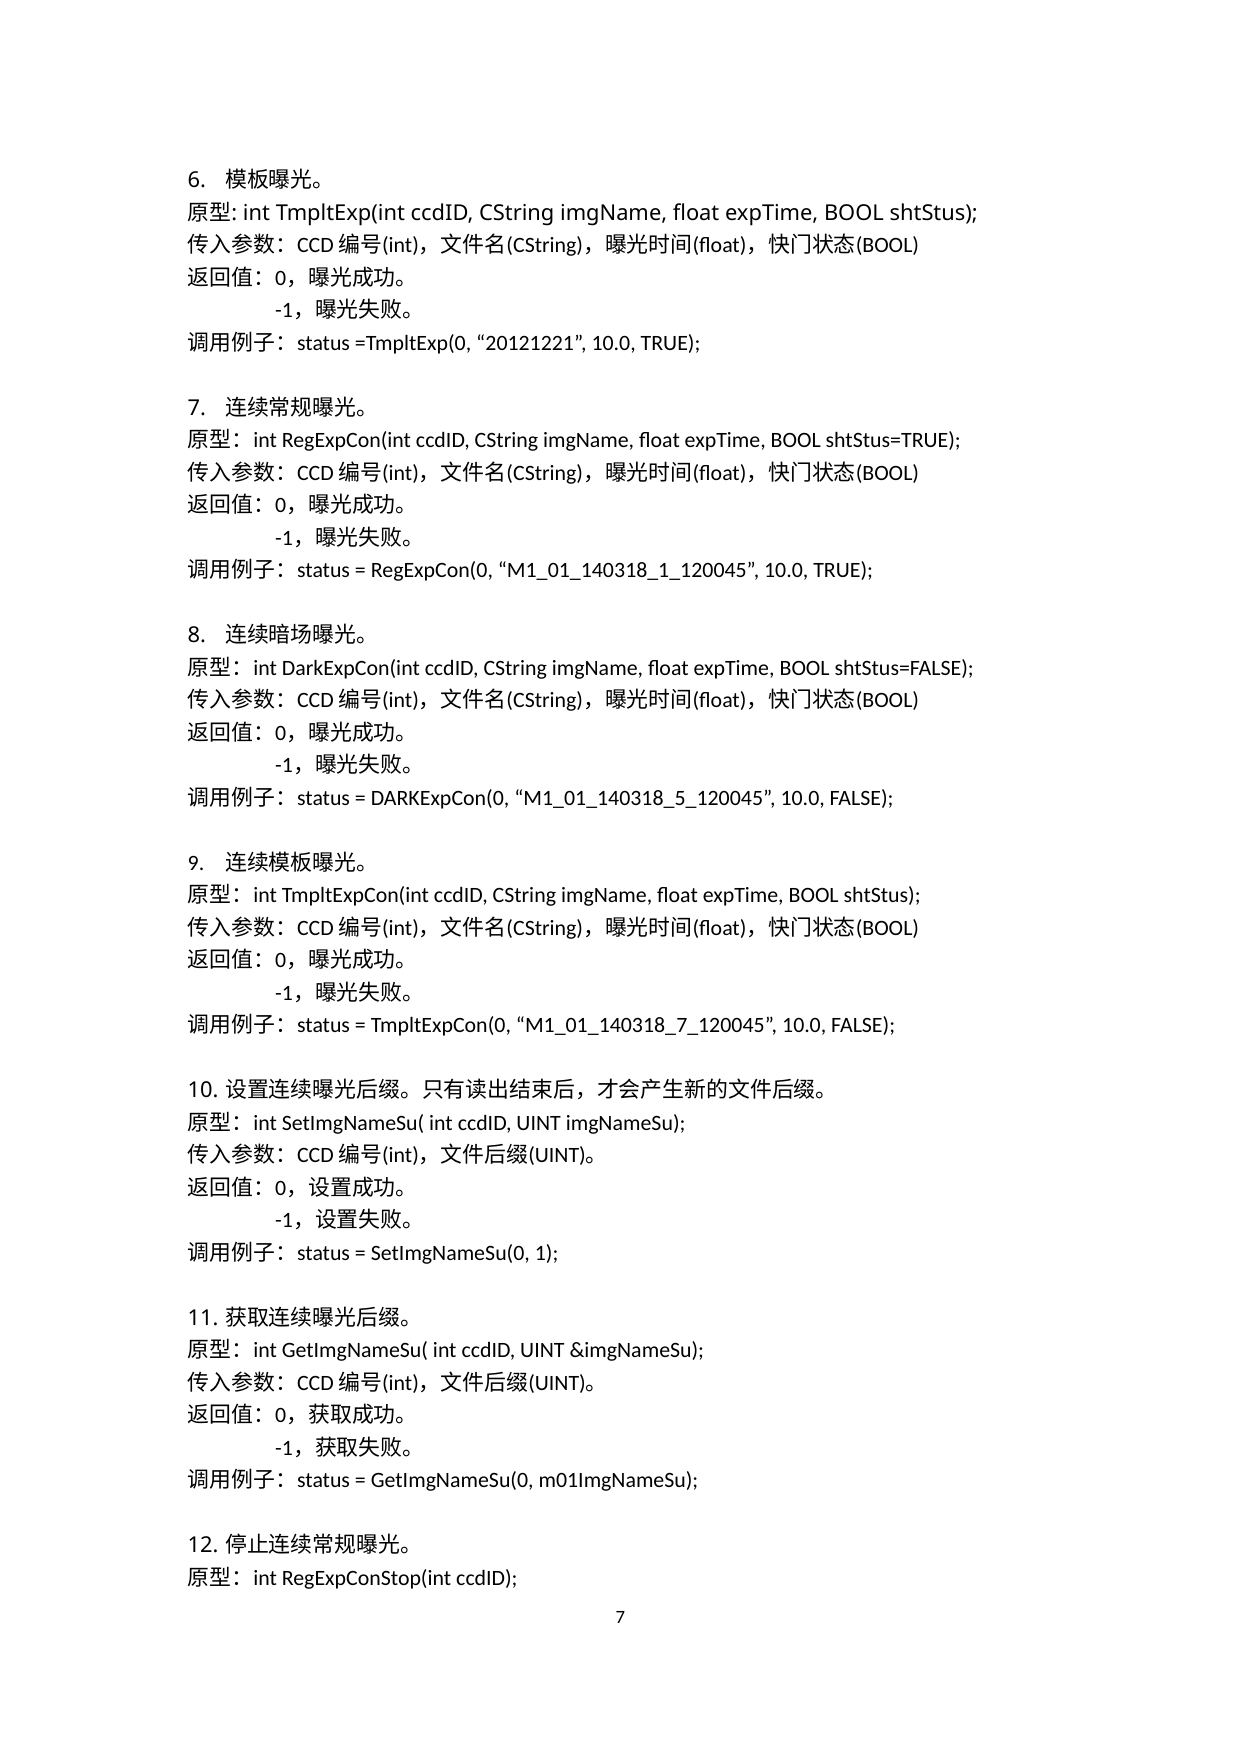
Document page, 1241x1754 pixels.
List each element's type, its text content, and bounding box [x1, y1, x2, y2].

list 连续常规曝光。 [187, 389, 1053, 422]
text 返回值：0，曝光成功。 [187, 259, 1053, 292]
text 返回值：0，设置成功。 [187, 1169, 1053, 1202]
text 原型：int RegExpConStop(int ccdID); [187, 1559, 1053, 1592]
text 原型：int SetImgNameSu( int ccdID, UINT imgNameSu); [187, 1104, 1053, 1137]
text 返回值：0，曝光成功。 [187, 487, 1053, 519]
text 原型：int TmpltExpCon(int ccdID, CString imgName, float expTime, BOOL shtStus); [187, 877, 1053, 909]
list 设置连续曝光后缀。只有读出结束后，才会产生新的文件后缀。 [187, 1072, 1053, 1104]
text 调用例子：status = RegExpCon(0, “M1_01_140318_1_120045”, 10.0, TRUE); [187, 552, 1053, 584]
text 原型：int DarkExpCon(int ccdID, CString imgName, float expTime, BOOL shtStus=FALSE); [187, 649, 1053, 682]
text 调用例子：status = TmpltExpCon(0, “M1_01_140318_7_120045”, 10.0, FALSE); [187, 1007, 1053, 1039]
list 停止连续常规曝光。 [187, 1527, 1053, 1559]
text 调用例子：status = SetImgNameSu(0, 1); [187, 1234, 1053, 1267]
text -1，获取失败。 [187, 1429, 1053, 1462]
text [187, 227, 1053, 259]
text 返回值：0，获取成功。 [187, 1397, 1053, 1429]
text 返回值：0，曝光成功。 [187, 714, 1053, 747]
text -1，设置失败。 [187, 1202, 1053, 1234]
text 传入参数：CCD编号(int)，文件名(CString)，曝光时间(float)，快门状态(BOOL) [187, 682, 1053, 714]
text 原型: int TmpltExp(int ccdID, CString imgName, float expTime, BOOL shtStus); [187, 194, 1053, 227]
list 获取连续曝光后缀。 [187, 1299, 1053, 1332]
text 传入参数：CCD编号(int)，文件名(CString)，曝光时间(float)，快门状态(BOOL) [187, 454, 1053, 487]
text 调用例子：status = GetImgNameSu(0, m01ImgNameSu); [187, 1462, 1053, 1494]
list 连续暗场曝光。 [187, 617, 1053, 649]
text -1，曝光失败。 [187, 519, 1053, 552]
list 连续模板曝光。 [187, 844, 1053, 877]
text 调用例子：status =TmpltExp(0, “20121221”, 10.0, TRUE); [187, 324, 1053, 357]
text 传入参数：CCD编号(int)，文件名(CString)，曝光时间(float)，快门状态(BOOL) [187, 909, 1053, 942]
text 原型：int RegExpCon(int ccdID, CString imgName, float expTime, BOOL shtStus=TRUE); [187, 422, 1053, 454]
text 调用例子：status = DARKExpCon(0, “M1_01_140318_5_120045”, 10.0, FALSE); [187, 779, 1053, 812]
text -1，曝光失败。 [187, 747, 1053, 779]
text 原型：int GetImgNameSu( int ccdID, UINT &imgNameSu); [187, 1332, 1053, 1364]
text 传入参数：CCD编号(int)，文件后缀(UINT)。 [187, 1137, 1053, 1169]
text 返回值：0，曝光成功。 [187, 942, 1053, 974]
text -1，曝光失败。 [187, 292, 1053, 324]
text 传入参数：CCD编号(int)，文件后缀(UINT)。 [187, 1364, 1053, 1397]
list 模板曝光。 [187, 162, 1053, 194]
text -1，曝光失败。 [187, 974, 1053, 1007]
